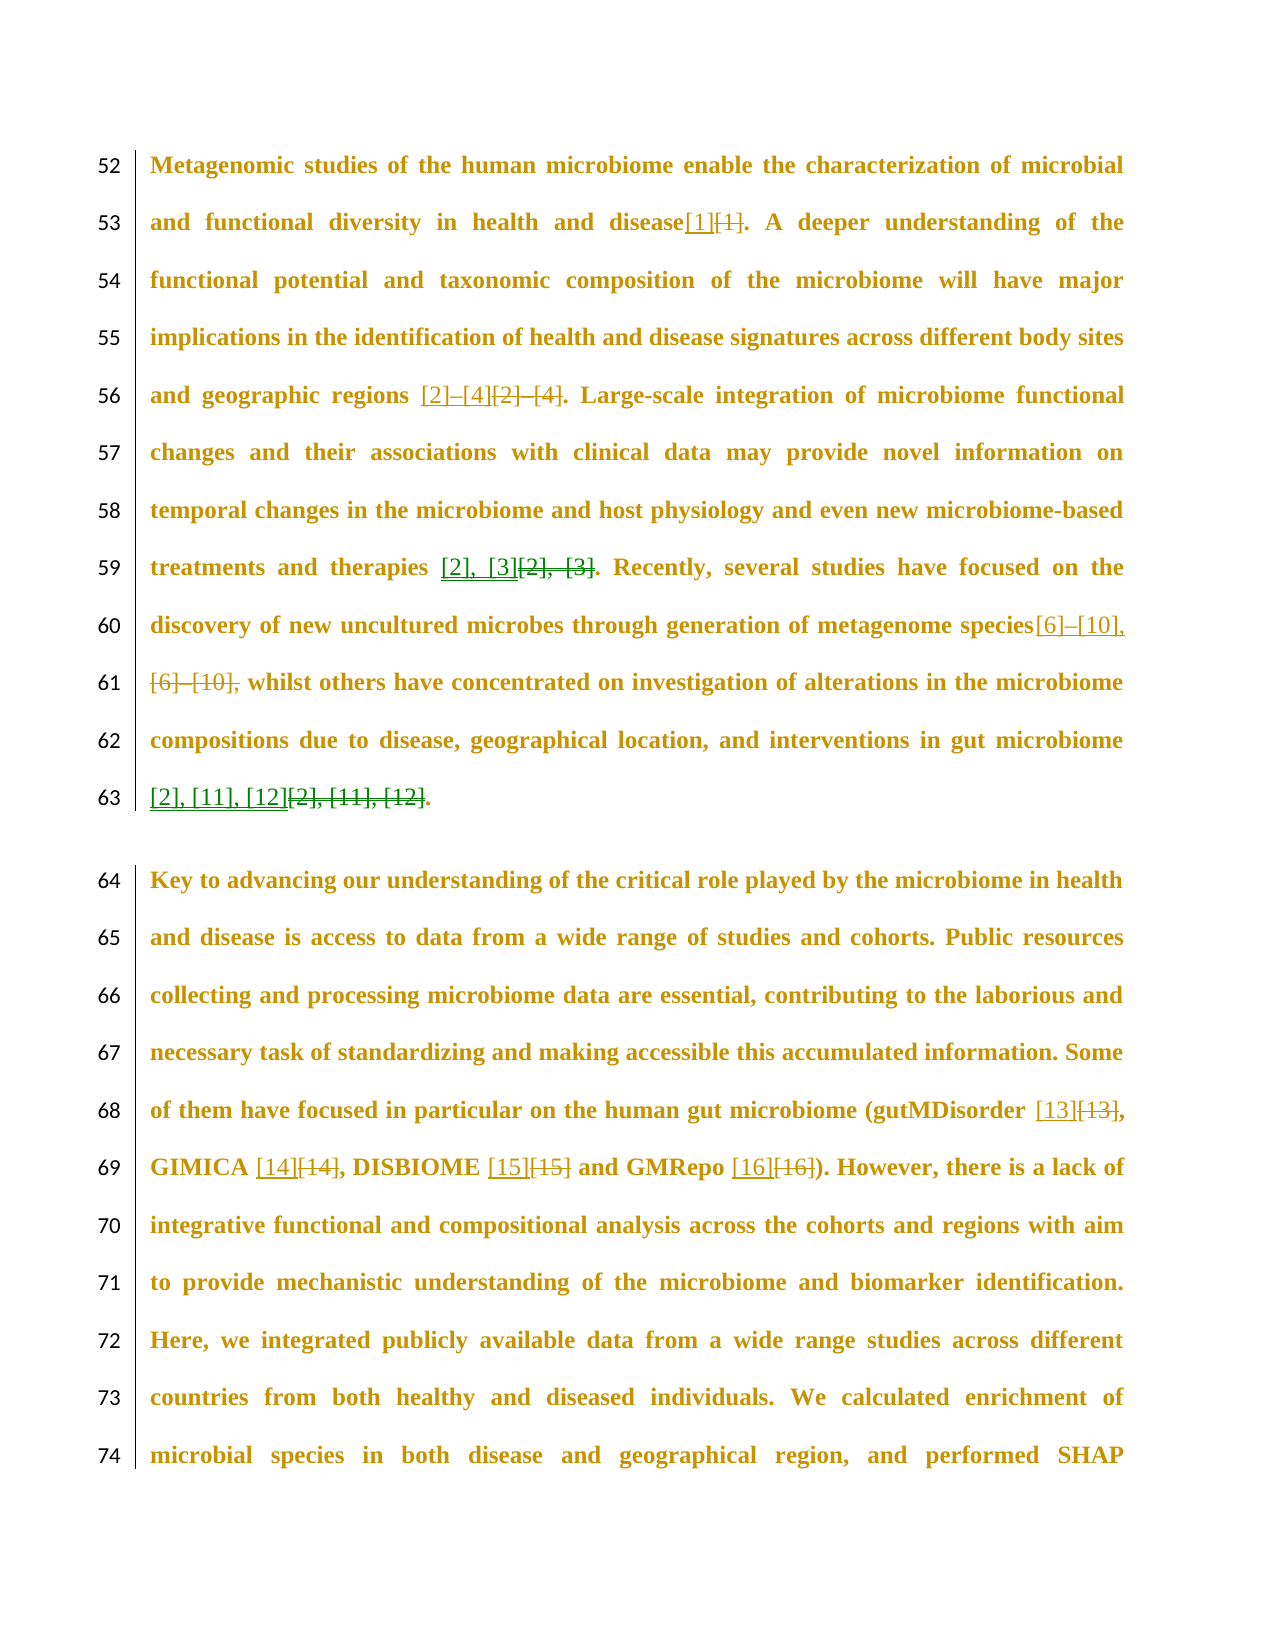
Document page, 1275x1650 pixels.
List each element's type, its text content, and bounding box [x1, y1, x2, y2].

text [150, 865, 1125, 1469]
text Metagenomic studies of the human microbiome enable the characterization of microbial and functional diversity in health and disease. A deeper understanding of the functional potential and taxonomic composition of the microbiome will have major implications in the identification of health and disease signatures across different body sites and geographic regions . Large-scale integration of microbiome functional changes and their associations with clinical data may provide novel information on temporal changes in the microbiome and host physiology and even new microbiome-based treatments and therapies . Recently, several studies have focused on the discovery of new uncultured microbes through generation of metagenome species whilst others have concentrated on investigation of alterations in the microbiome compositions due to disease, geographical location, and interventions in gut microbiome . [150, 150, 1125, 811]
